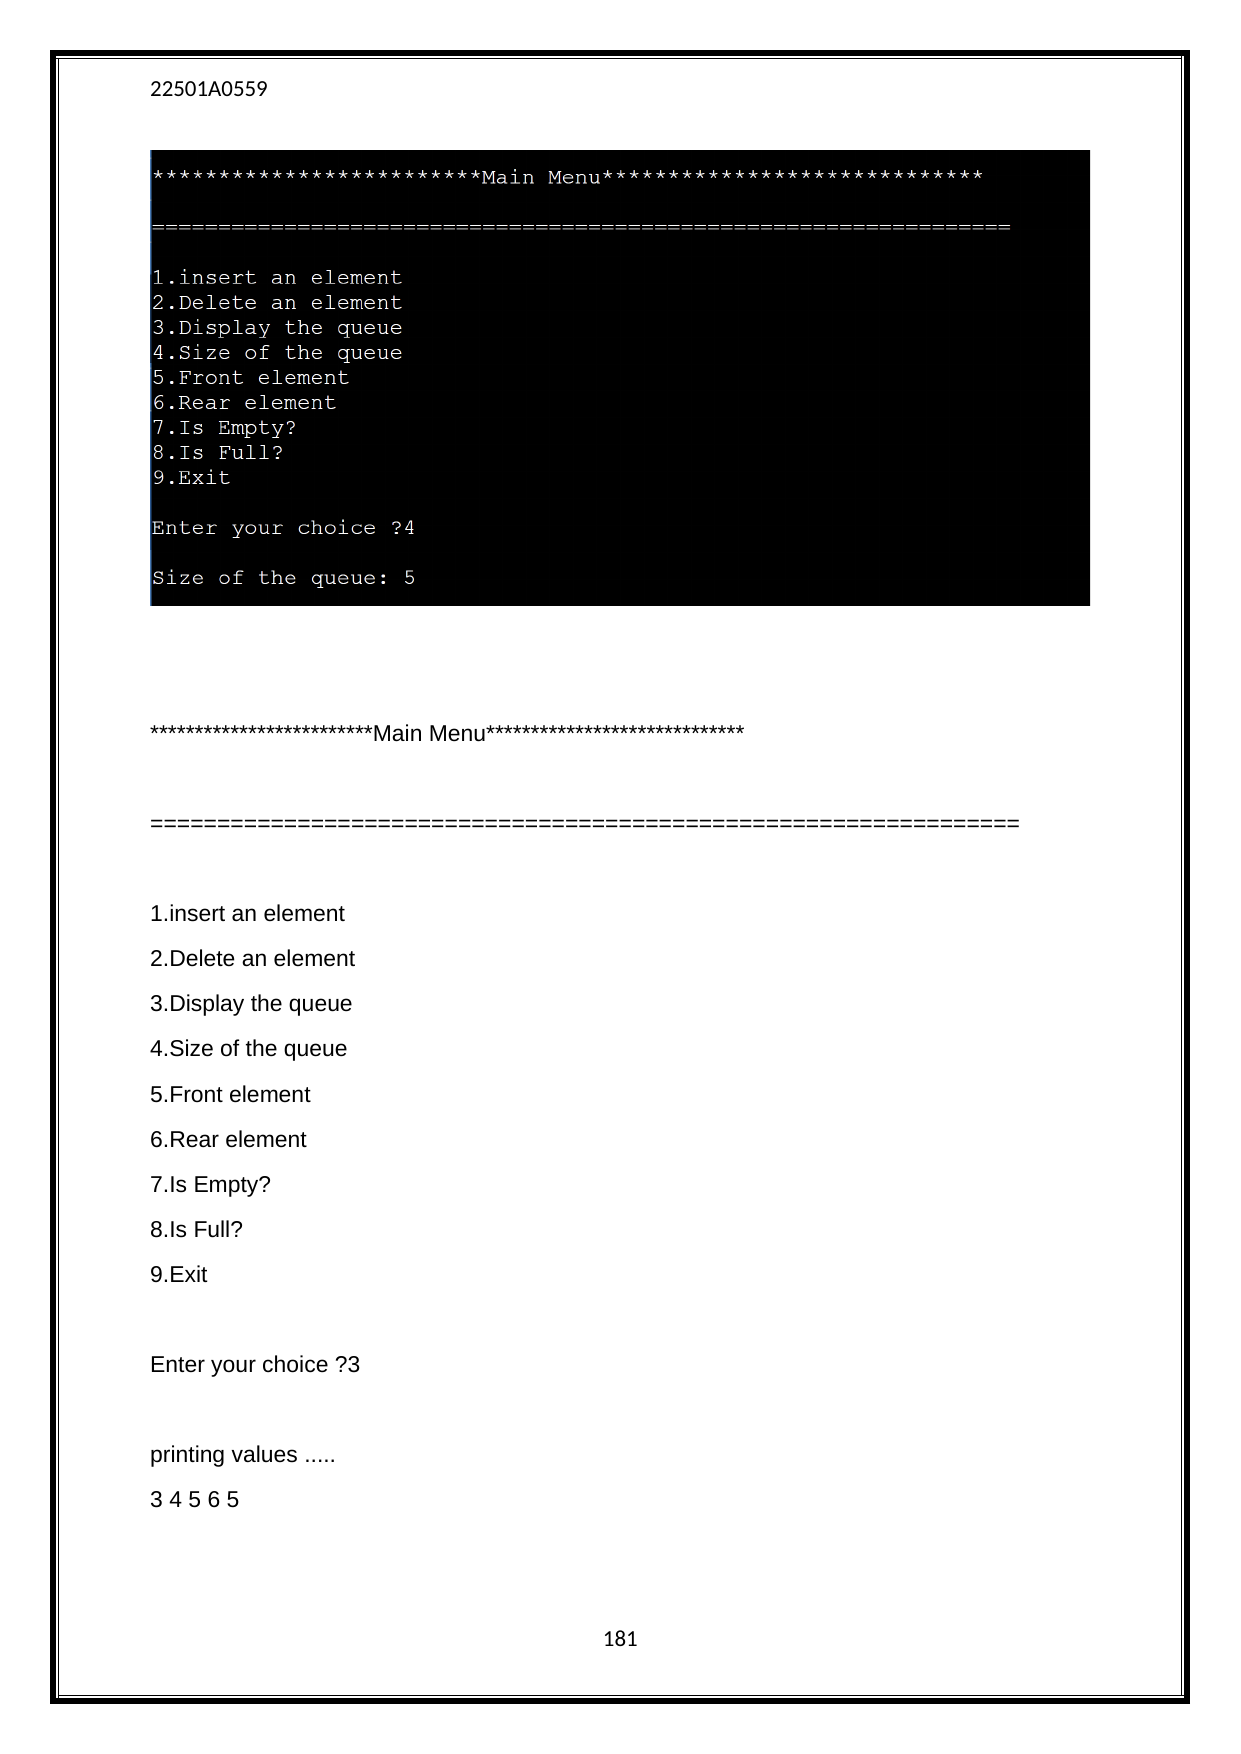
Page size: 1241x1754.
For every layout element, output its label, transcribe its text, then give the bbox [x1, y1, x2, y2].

text 7.Is Empty? [150, 1171, 1090, 1197]
text 3 4 5 6 5 [150, 1486, 1090, 1513]
text 9.Exit [150, 1261, 1090, 1287]
picture [150, 150, 1091, 606]
text 3.Display the queue [150, 990, 1090, 1017]
text 6.Rear element [150, 1126, 1090, 1152]
text 5.Front element [150, 1081, 1090, 1107]
text printing values ..... [150, 1441, 1090, 1468]
text *************************Main Menu***************************** [150, 720, 1090, 746]
text Enter your choice ?3 [150, 1351, 1090, 1377]
text 4.Size of the queue [150, 1035, 1090, 1062]
text ================================================================= [150, 810, 1090, 836]
text 8.Is Full? [150, 1216, 1090, 1242]
text 2.Delete an element [150, 945, 1090, 972]
text 1.insert an element [150, 900, 1090, 926]
